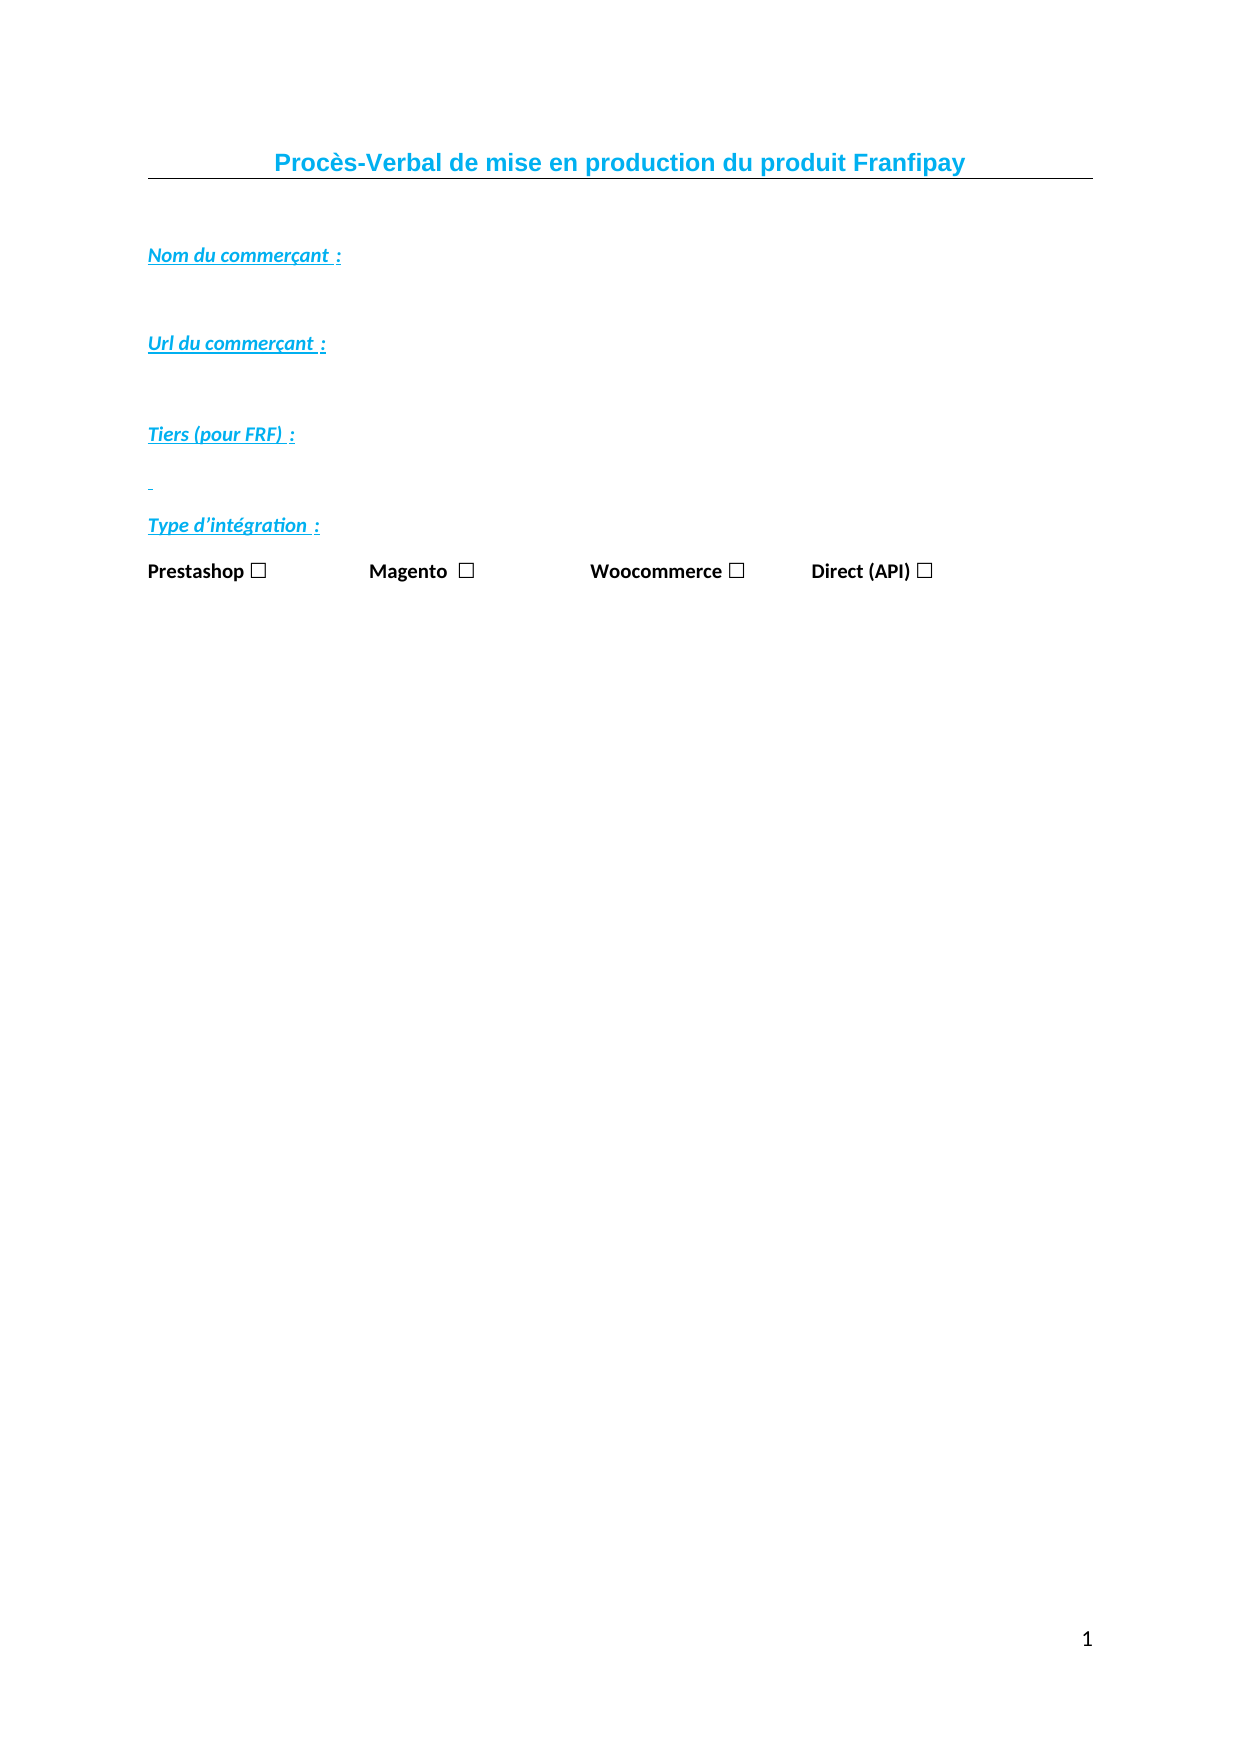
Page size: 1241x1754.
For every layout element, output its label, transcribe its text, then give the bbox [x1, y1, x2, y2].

text Type d’intégration : [148, 512, 1093, 538]
text Url du commerçant : [148, 331, 1093, 356]
text Prestashop Magento Woocommerce Direct (API) [148, 556, 1093, 585]
text Procès-Verbal de mise en production du produit Franfipay [148, 148, 1093, 178]
text Nom du commerçant : [148, 242, 1093, 268]
text Tiers (pour FRF) : [148, 421, 1093, 447]
